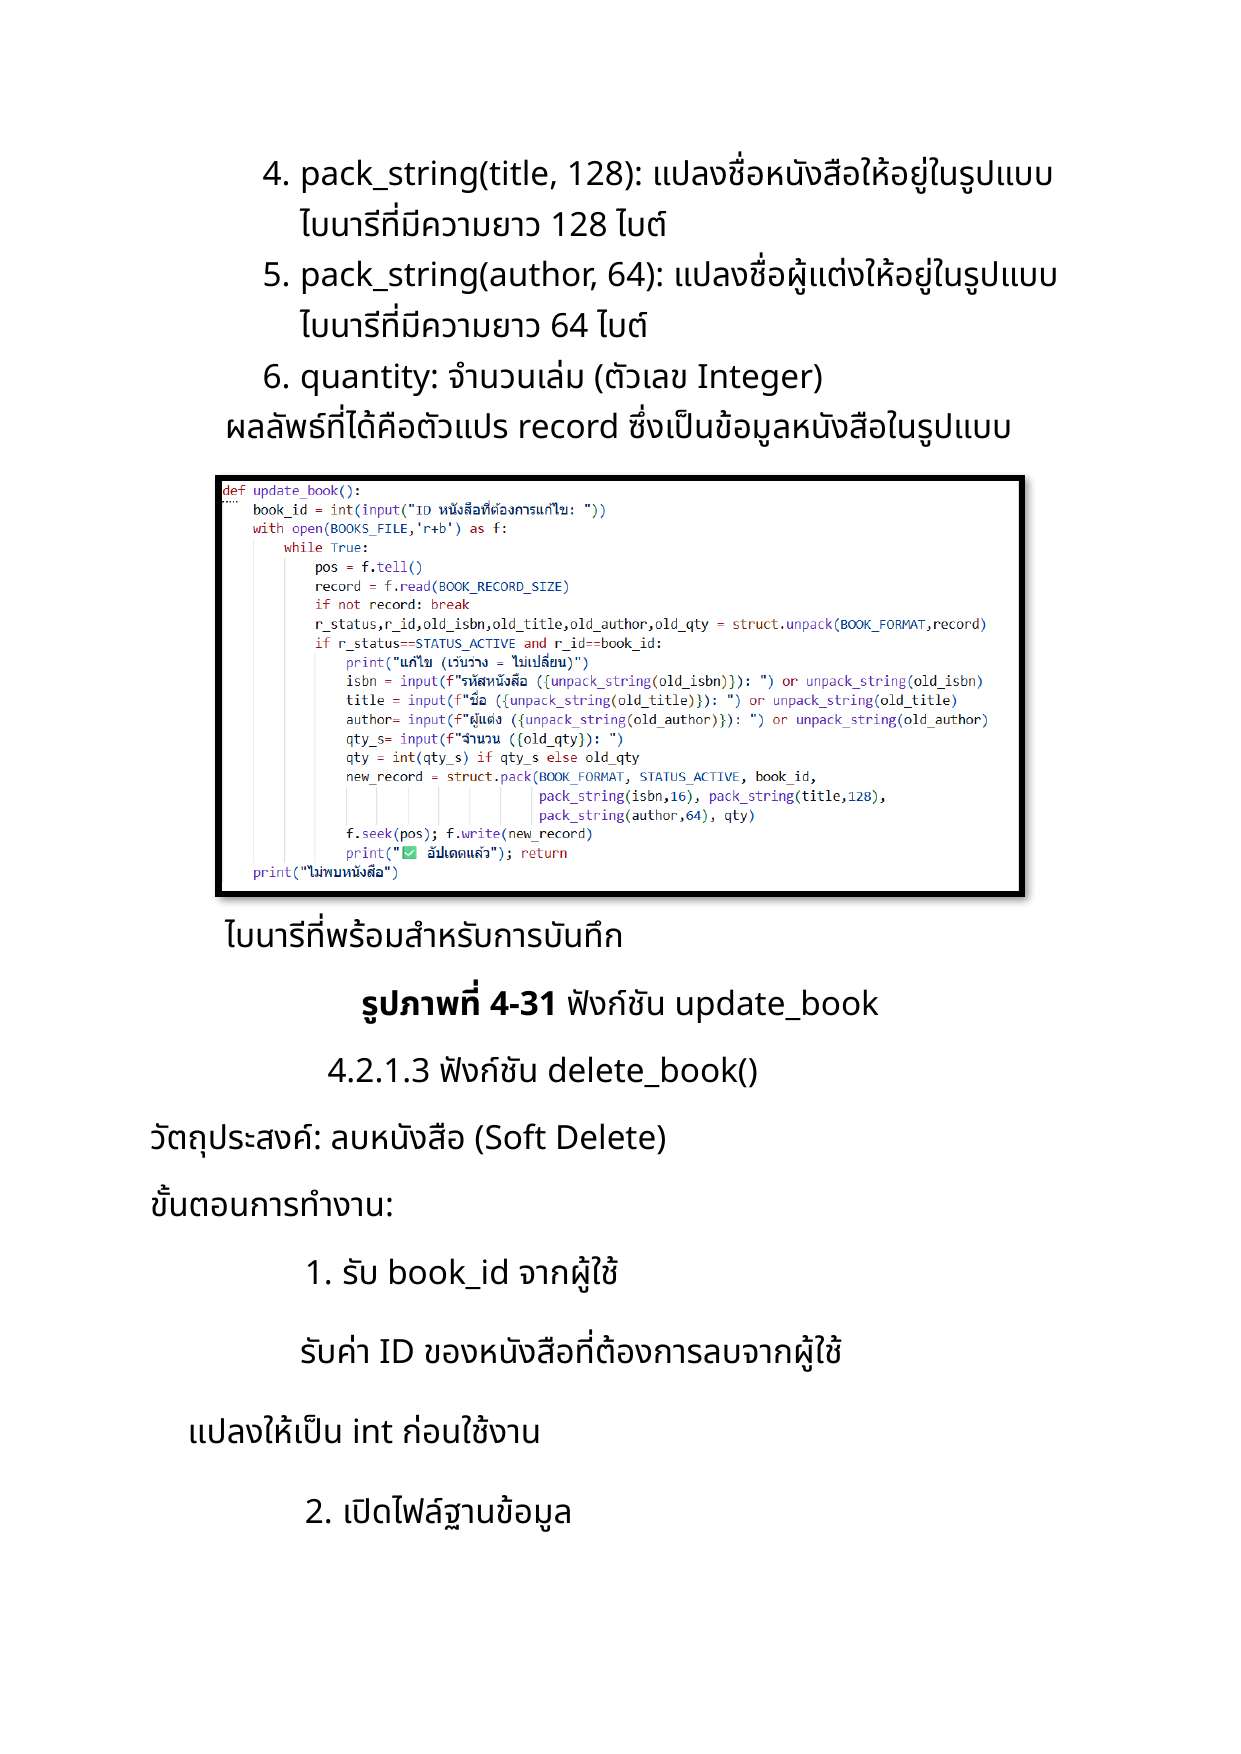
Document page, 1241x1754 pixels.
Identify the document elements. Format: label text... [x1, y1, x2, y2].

text ขั้นตอนการทำงาน: [150, 1181, 1090, 1232]
list quantity: จำนวนเล่ม (ตัวเลข Integer) [262, 352, 1090, 403]
list 4.2.1.3 ฟังก์ชัน delete_book() [327, 1047, 1090, 1097]
list pack_string(author, 64): แปลงชื่อผู้แต่งให้อยู่ในรูปแบบไบนารีที่มีความยาว 64 ไบต์ [262, 251, 1090, 352]
picture [222, 481, 1019, 891]
text วัตถุประสงค์: ลบหนังสือ (Soft Delete) [150, 1114, 1090, 1164]
list pack_string(title, 128): แปลงชื่อหนังสือให้อยู่ในรูปแบบไบนารีที่มีความยาว 128 ไบต์ [262, 150, 1090, 251]
text รับค่า ID ของหนังสือที่ต้องการลบจากผู้ใช้ [262, 1328, 1090, 1379]
list รับ book_id จากผู้ใช้ [304, 1248, 1090, 1299]
list เปิดไฟล์ฐานข้อมูล [304, 1488, 1090, 1538]
text แปลงให้เป็น int ก่อนใช้งาน [187, 1408, 1090, 1459]
